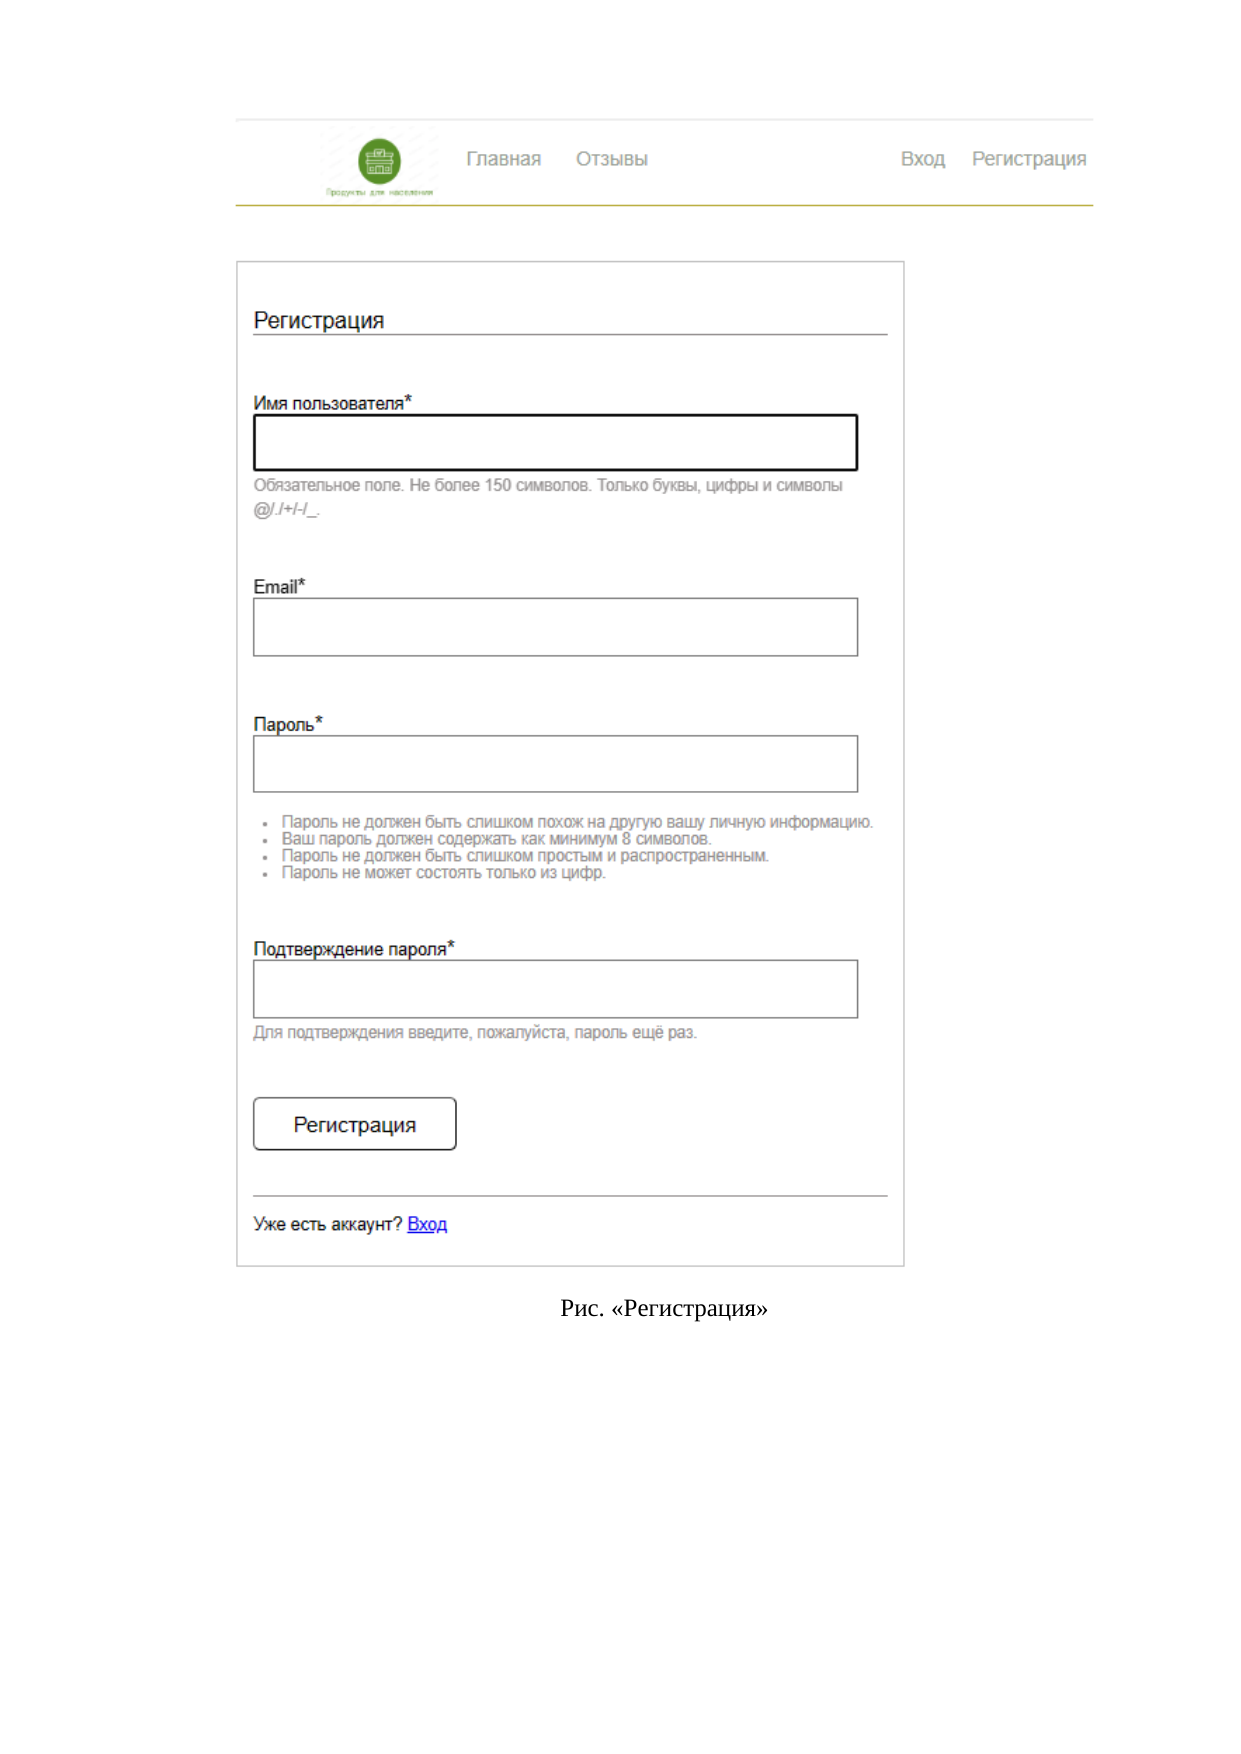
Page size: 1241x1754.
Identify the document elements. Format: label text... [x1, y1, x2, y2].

picture [235, 118, 1094, 1279]
text Рис. «Регистрация» [177, 1293, 1152, 1322]
